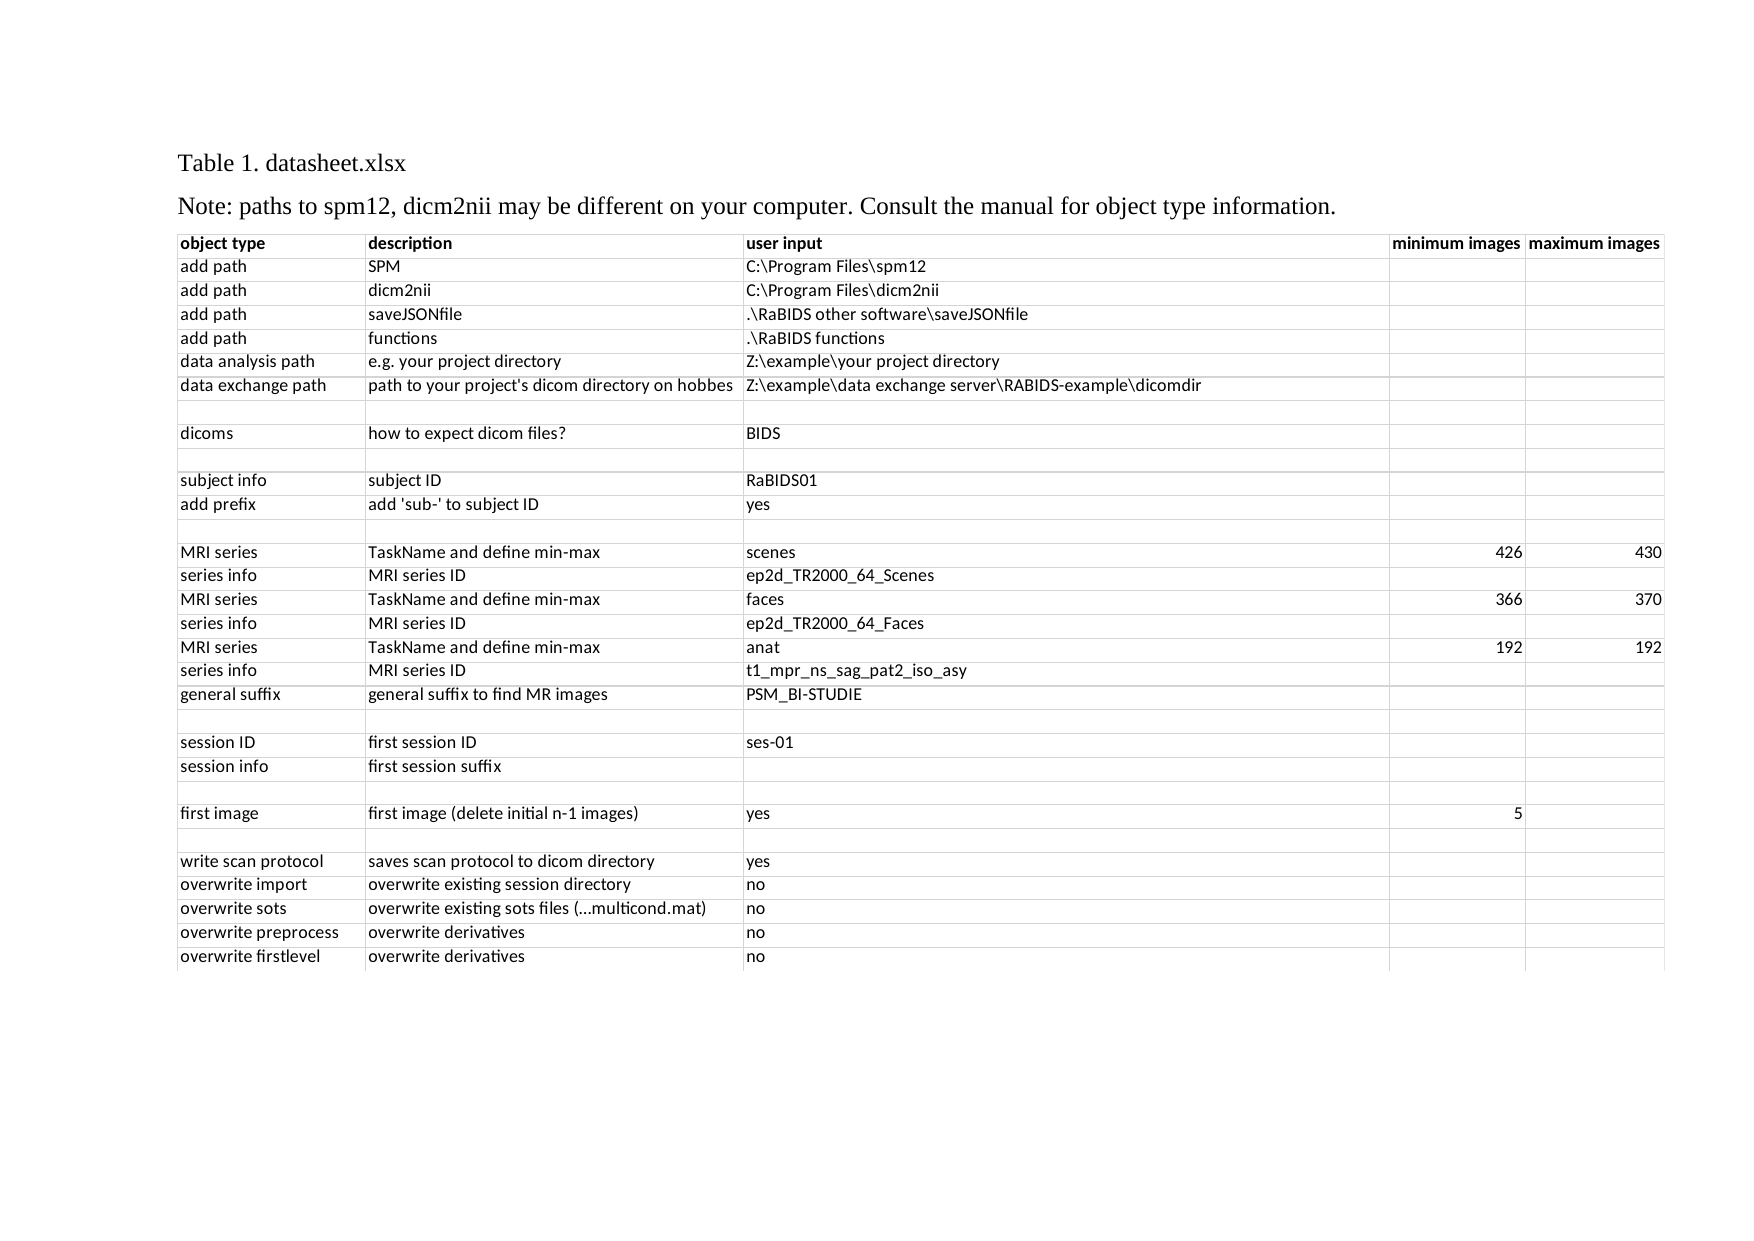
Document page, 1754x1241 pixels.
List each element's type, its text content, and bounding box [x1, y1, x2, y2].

text Note: paths to spm12, dicm2nii may be different on your computer. Consult the manual for object type information. [177, 191, 1606, 219]
text Table 1. datasheet.xlsx [177, 148, 1606, 176]
